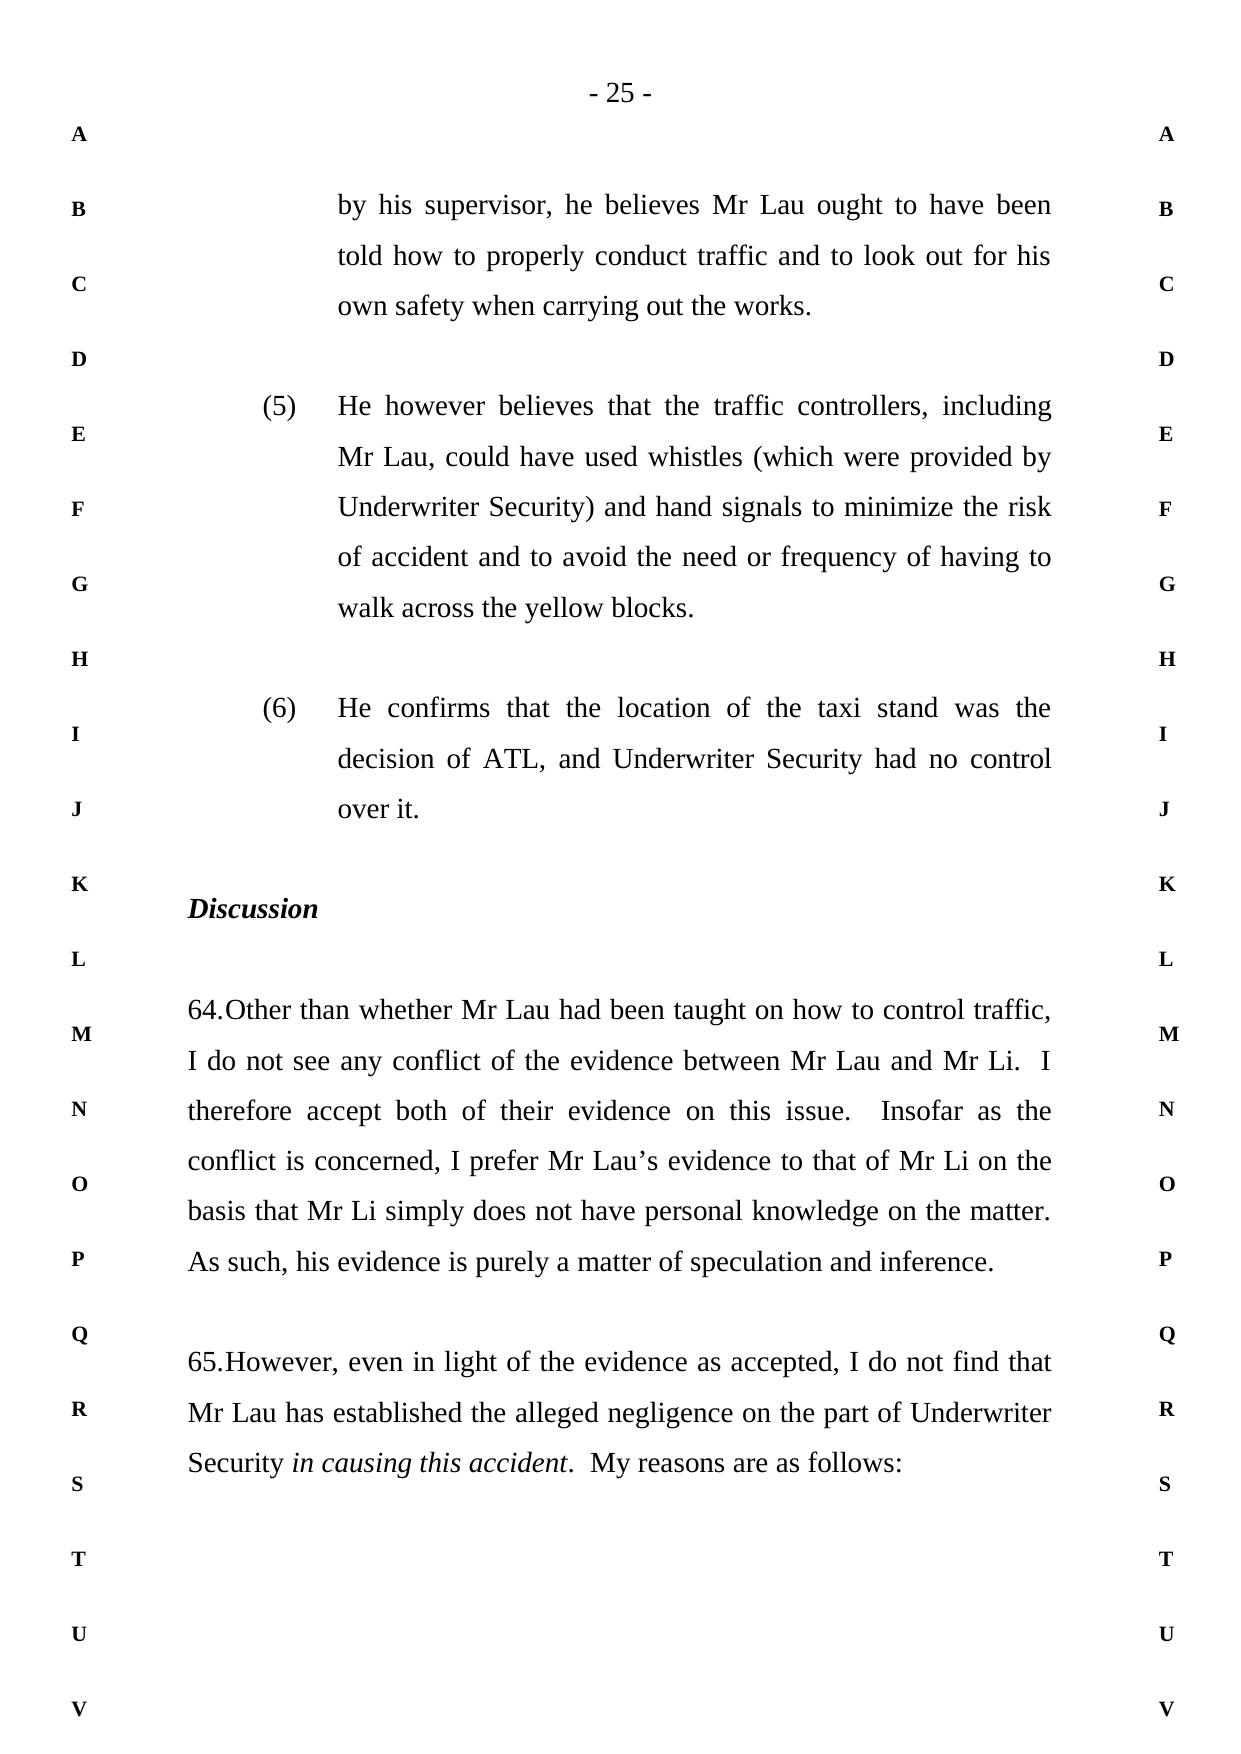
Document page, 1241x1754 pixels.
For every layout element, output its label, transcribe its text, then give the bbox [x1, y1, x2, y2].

list However, even in light of the evidence as accepted, I do not find that Mr Lau has established the alleged negligence on the part of Underwriter Security in causing this accident. My reasons are as follows: [187, 1345, 1053, 1479]
list Other than whether Mr Lau had been taught on how to control traffic, I do not see any conflict of the evidence between Mr Lau and Mr Li. I therefore accept both of their evidence on this issue. Insofar as the conflict is concerned, I prefer Mr Lau’s evidence to that of Mr Li on the basis that Mr Li simply does not have personal knowledge on the matter. As such, his evidence is purely a matter of speculation and inference. [187, 992, 1053, 1278]
list He however believes that the traffic controllers, including Mr Lau, could have used whistles (which were provided by Underwriter Security) and hand signals to minimize the risk of accident and to avoid the need or frequency of having to walk across the yellow blocks. [262, 389, 1053, 623]
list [262, 187, 1053, 322]
subtitle Discussion [187, 892, 1053, 925]
list He confirms that the location of the taxi stand was the decision of ATL, and Underwriter Security had no control over it. [262, 691, 1053, 825]
